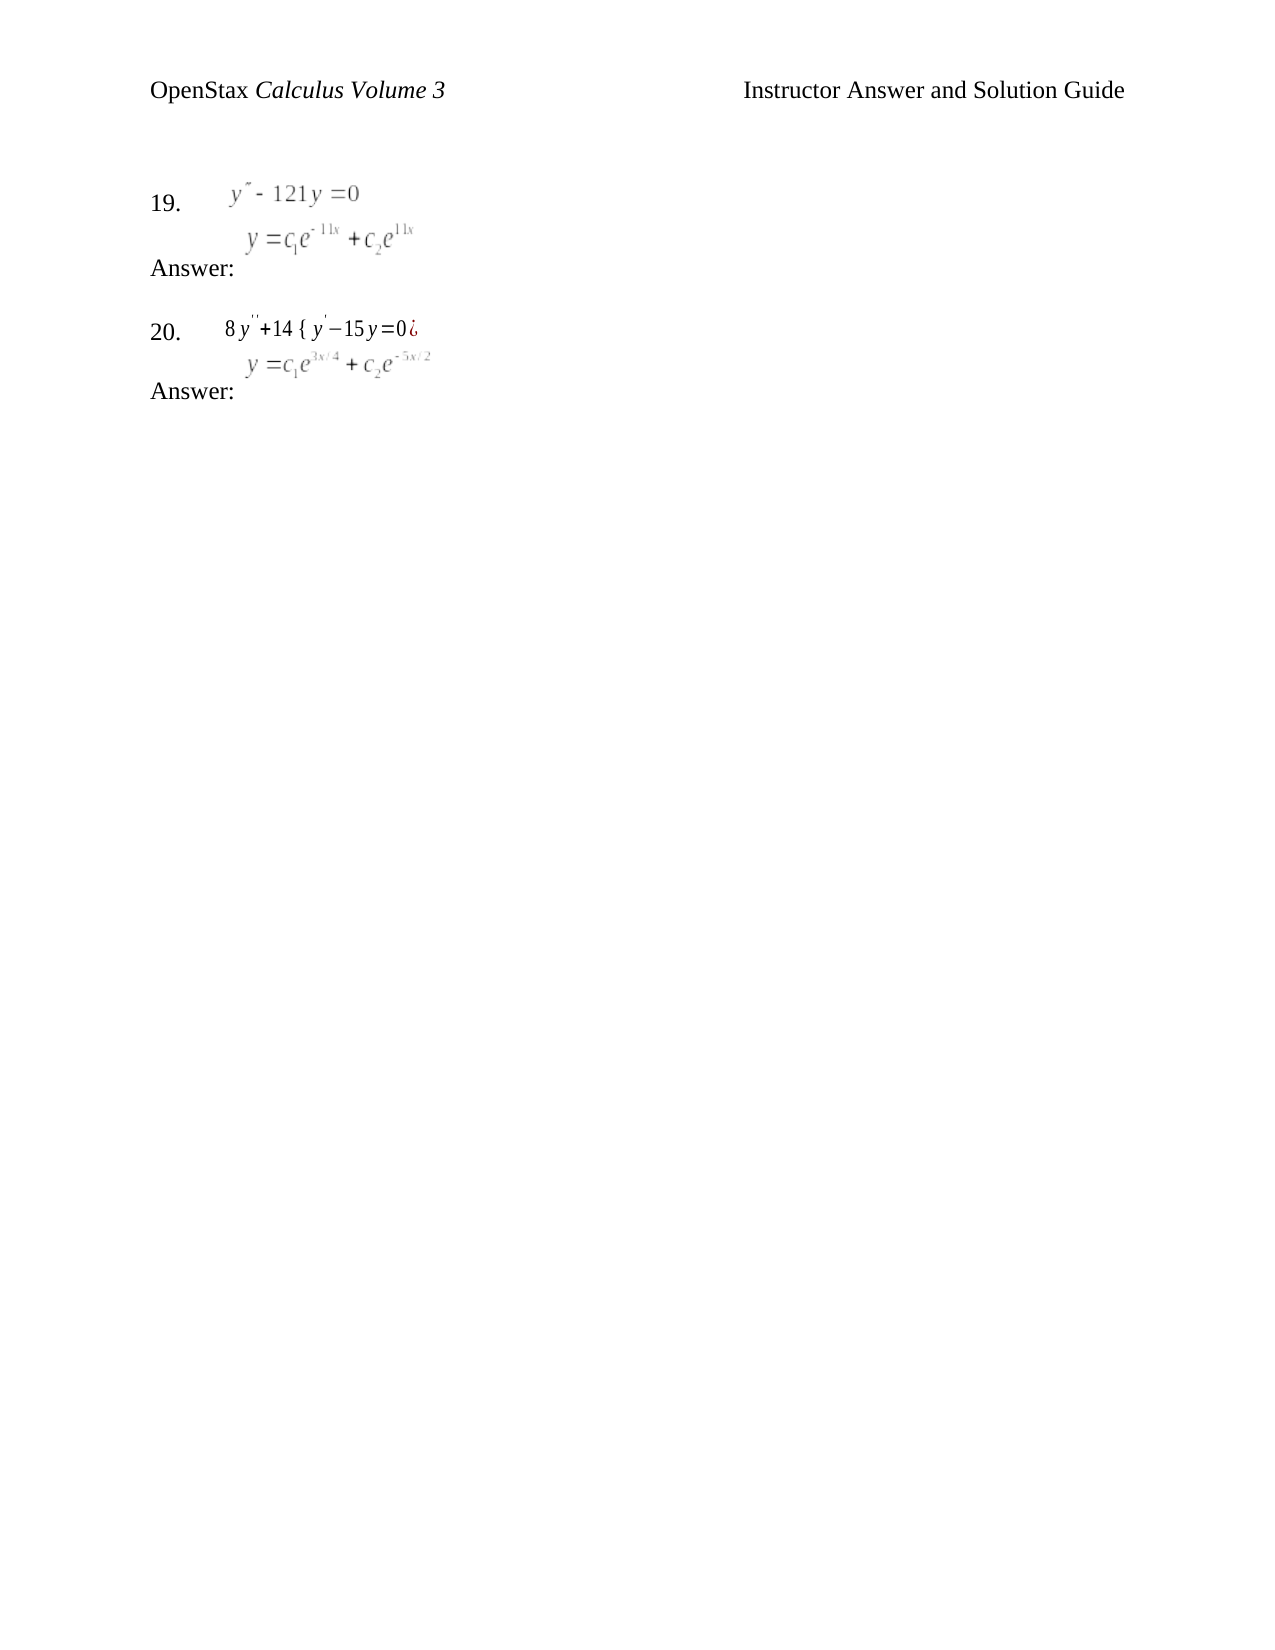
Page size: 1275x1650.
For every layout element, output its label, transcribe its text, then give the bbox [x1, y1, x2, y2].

list Answer: [150, 217, 1125, 282]
list Answer: [150, 346, 1125, 405]
